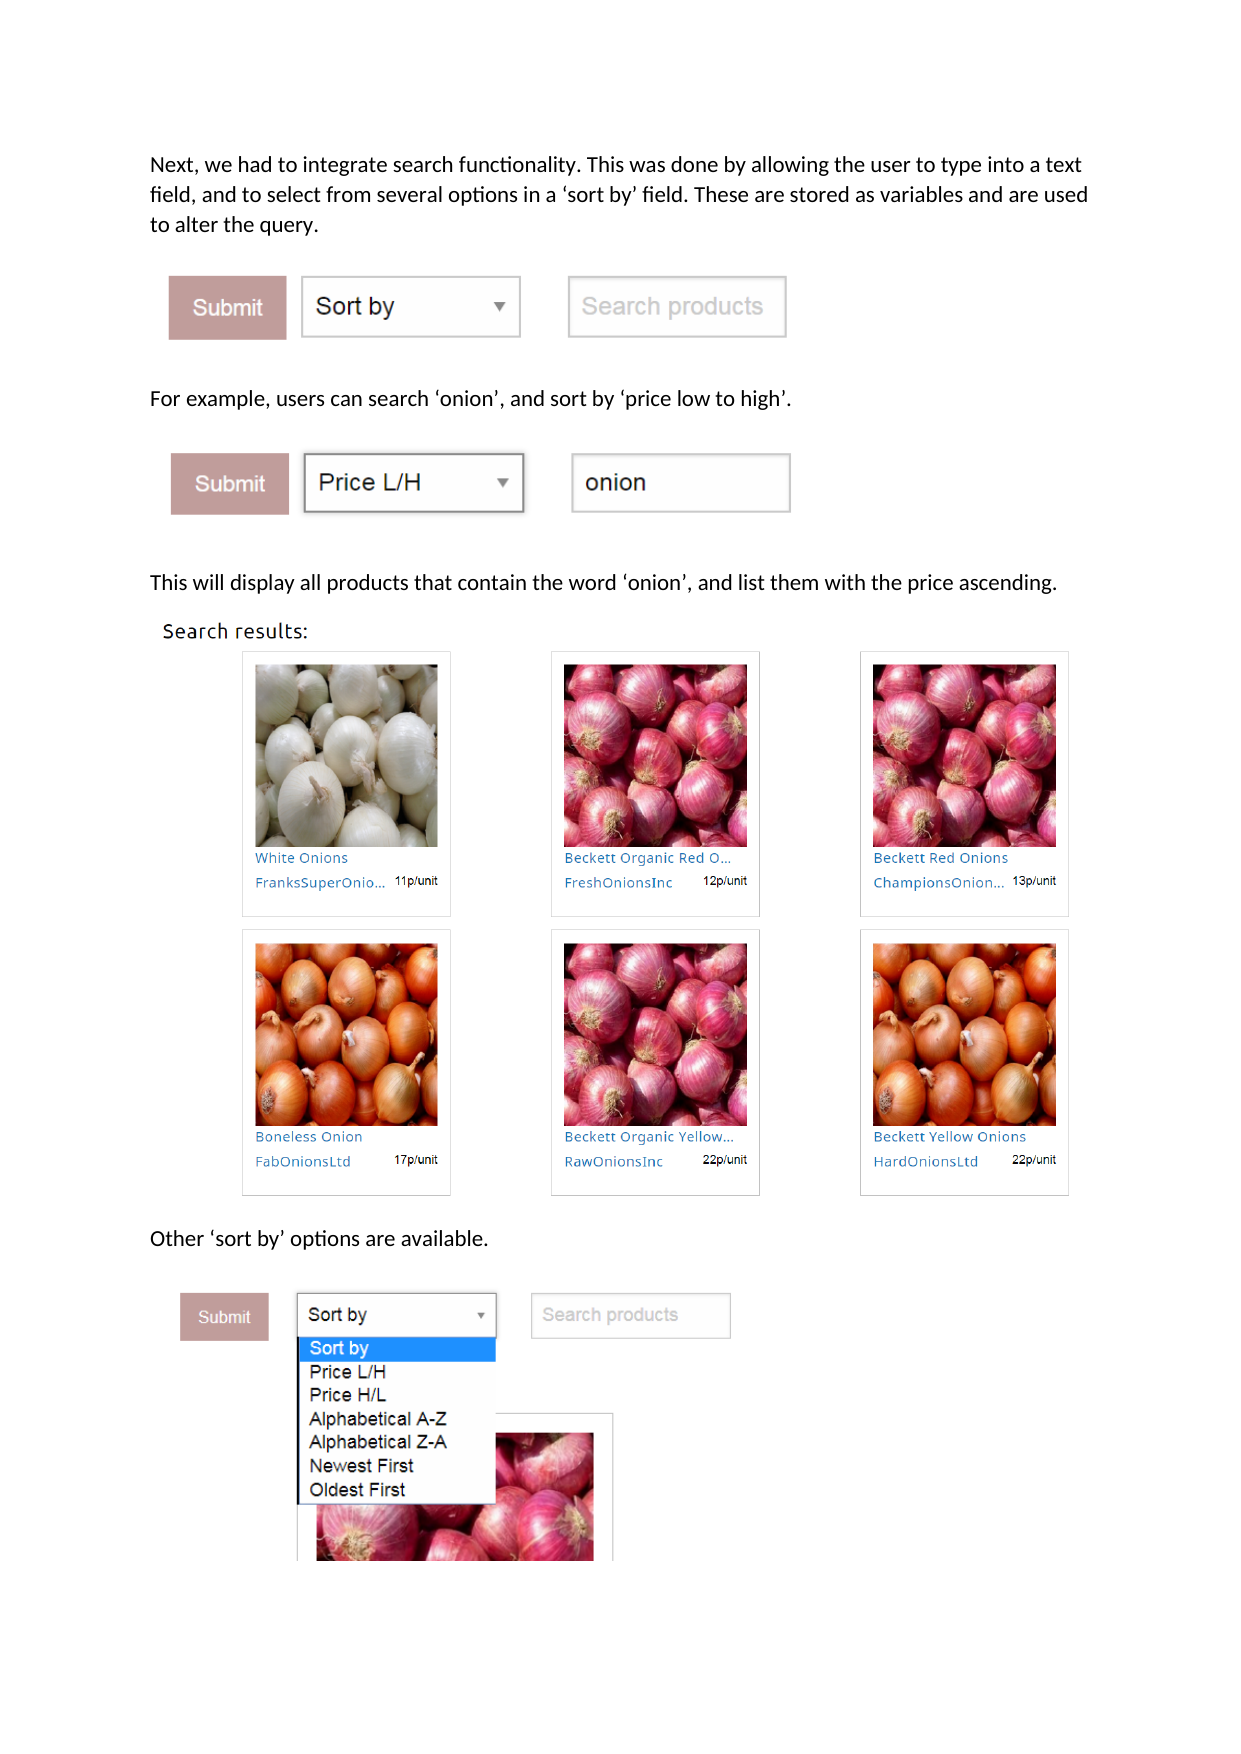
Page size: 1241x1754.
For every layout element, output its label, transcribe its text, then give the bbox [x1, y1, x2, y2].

picture [150, 257, 817, 366]
picture [150, 431, 836, 550]
text Next, we had to integrate search functionality. This was done by allowing the user to type into a text field, and to select from several options in a ‘sort by’ field. These are stored as variables and are used to alter the query. [150, 150, 1090, 238]
text This will display all products that contain the word ‘onion’, and list them with the price ascending. [150, 568, 1090, 596]
picture [150, 1271, 756, 1561]
picture [150, 615, 1090, 1206]
text For example, users can search ‘onion’, and sort by ‘price low to high’. [150, 384, 1090, 413]
text Other ‘sort by’ options are available. [150, 1224, 1090, 1253]
